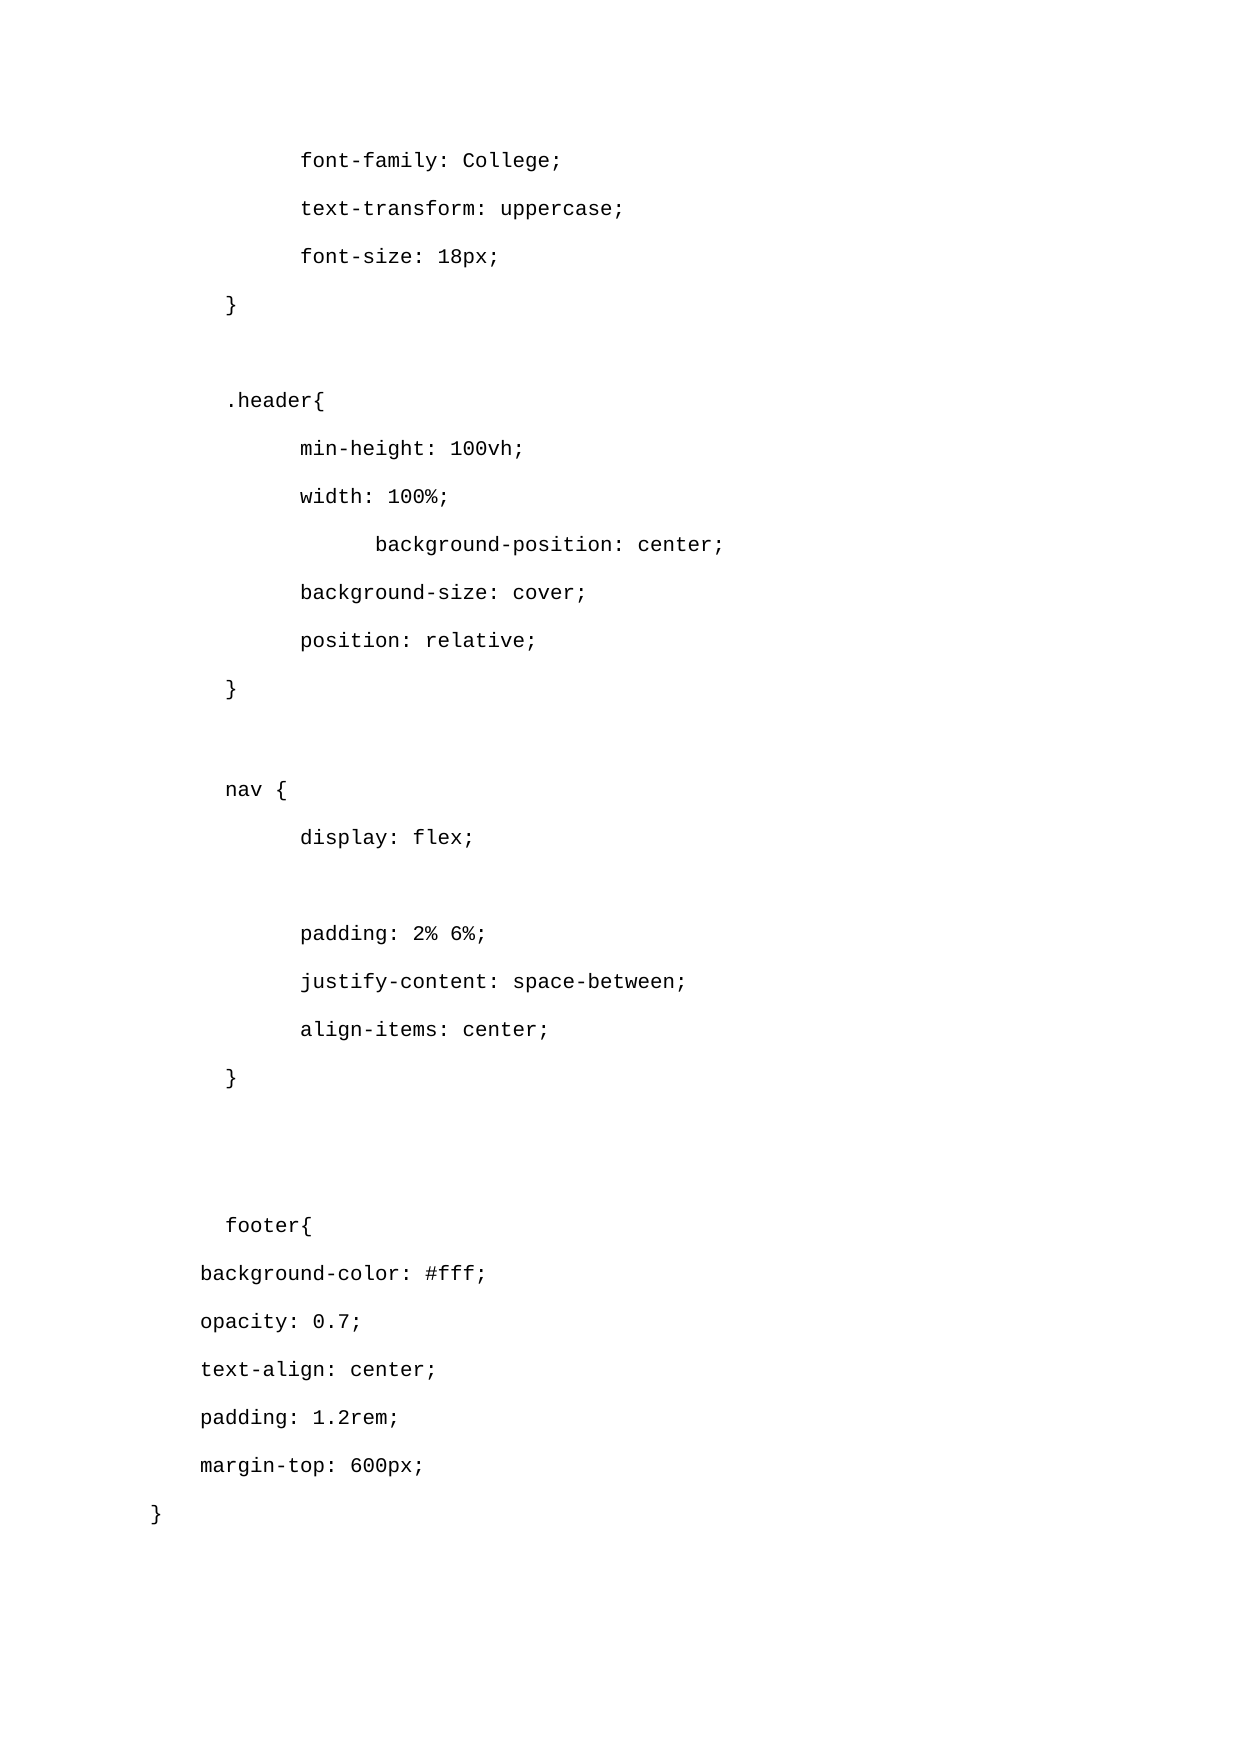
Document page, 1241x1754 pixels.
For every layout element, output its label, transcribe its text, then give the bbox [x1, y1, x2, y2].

text text-transform: uppercase; [150, 198, 1090, 222]
text display: flex; [150, 827, 1090, 850]
text position: relative; [150, 630, 1090, 654]
text background-position: center; [150, 534, 1090, 558]
text footer{ [150, 1215, 1090, 1239]
text font-family: College; [150, 150, 1090, 174]
text padding: 2% 6%; [150, 923, 1090, 946]
text padding: 1.2rem; [150, 1407, 1090, 1431]
text text-align: center; [150, 1359, 1090, 1383]
text } [150, 294, 1090, 318]
text background-size: cover; [150, 582, 1090, 606]
text align-items: center; [150, 1019, 1090, 1042]
text } [150, 1503, 1090, 1527]
text min-height: 100vh; [150, 438, 1090, 462]
text font-size: 18px; [150, 246, 1090, 270]
text justify-content: space-between; [150, 971, 1090, 994]
text .header{ [150, 390, 1090, 414]
text background-color: #fff; [150, 1263, 1090, 1287]
text } [150, 1067, 1090, 1090]
text opacity: 0.7; [150, 1311, 1090, 1335]
text nav { [150, 779, 1090, 802]
text width: 100%; [150, 486, 1090, 510]
text } [150, 678, 1090, 702]
text margin-top: 600px; [150, 1455, 1090, 1479]
